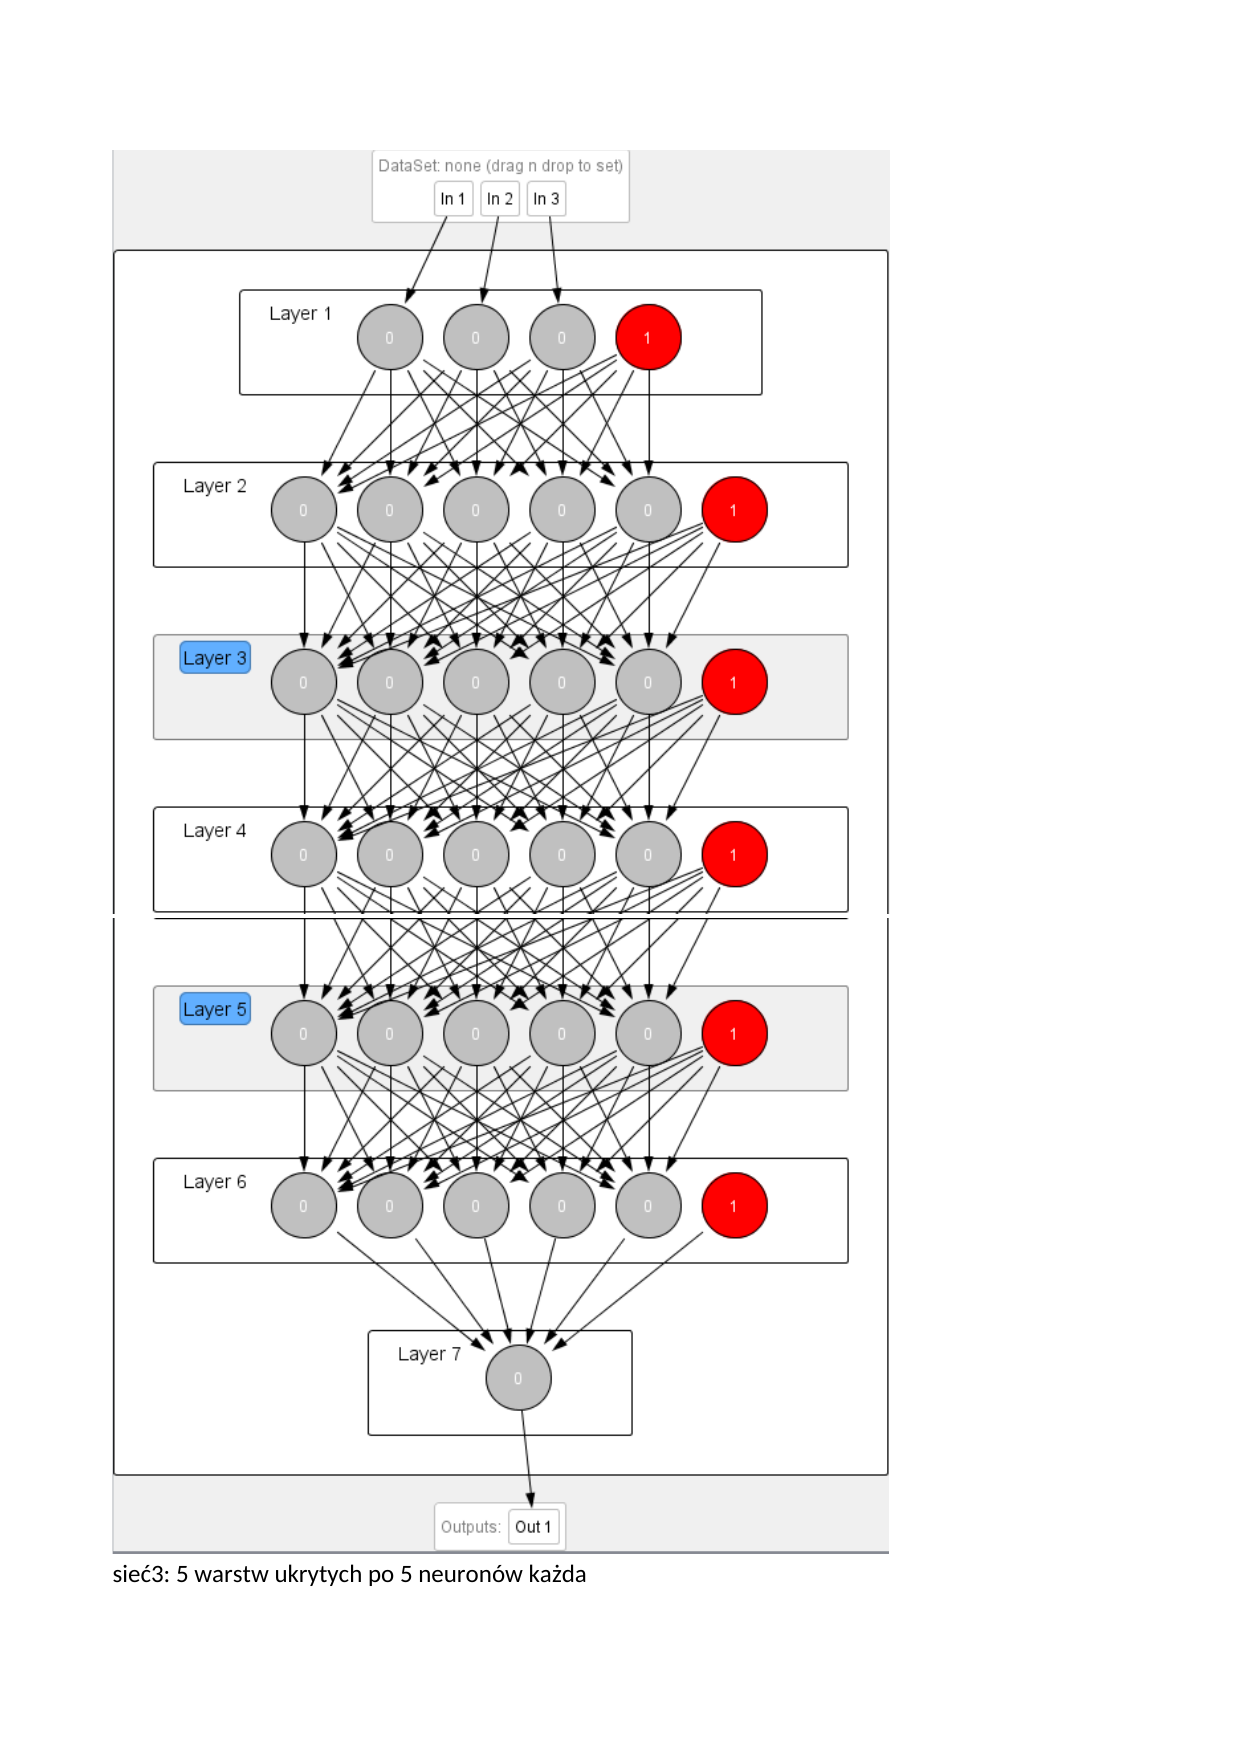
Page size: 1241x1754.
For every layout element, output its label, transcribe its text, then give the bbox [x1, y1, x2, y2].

picture [112, 918, 889, 1554]
picture [112, 150, 890, 914]
